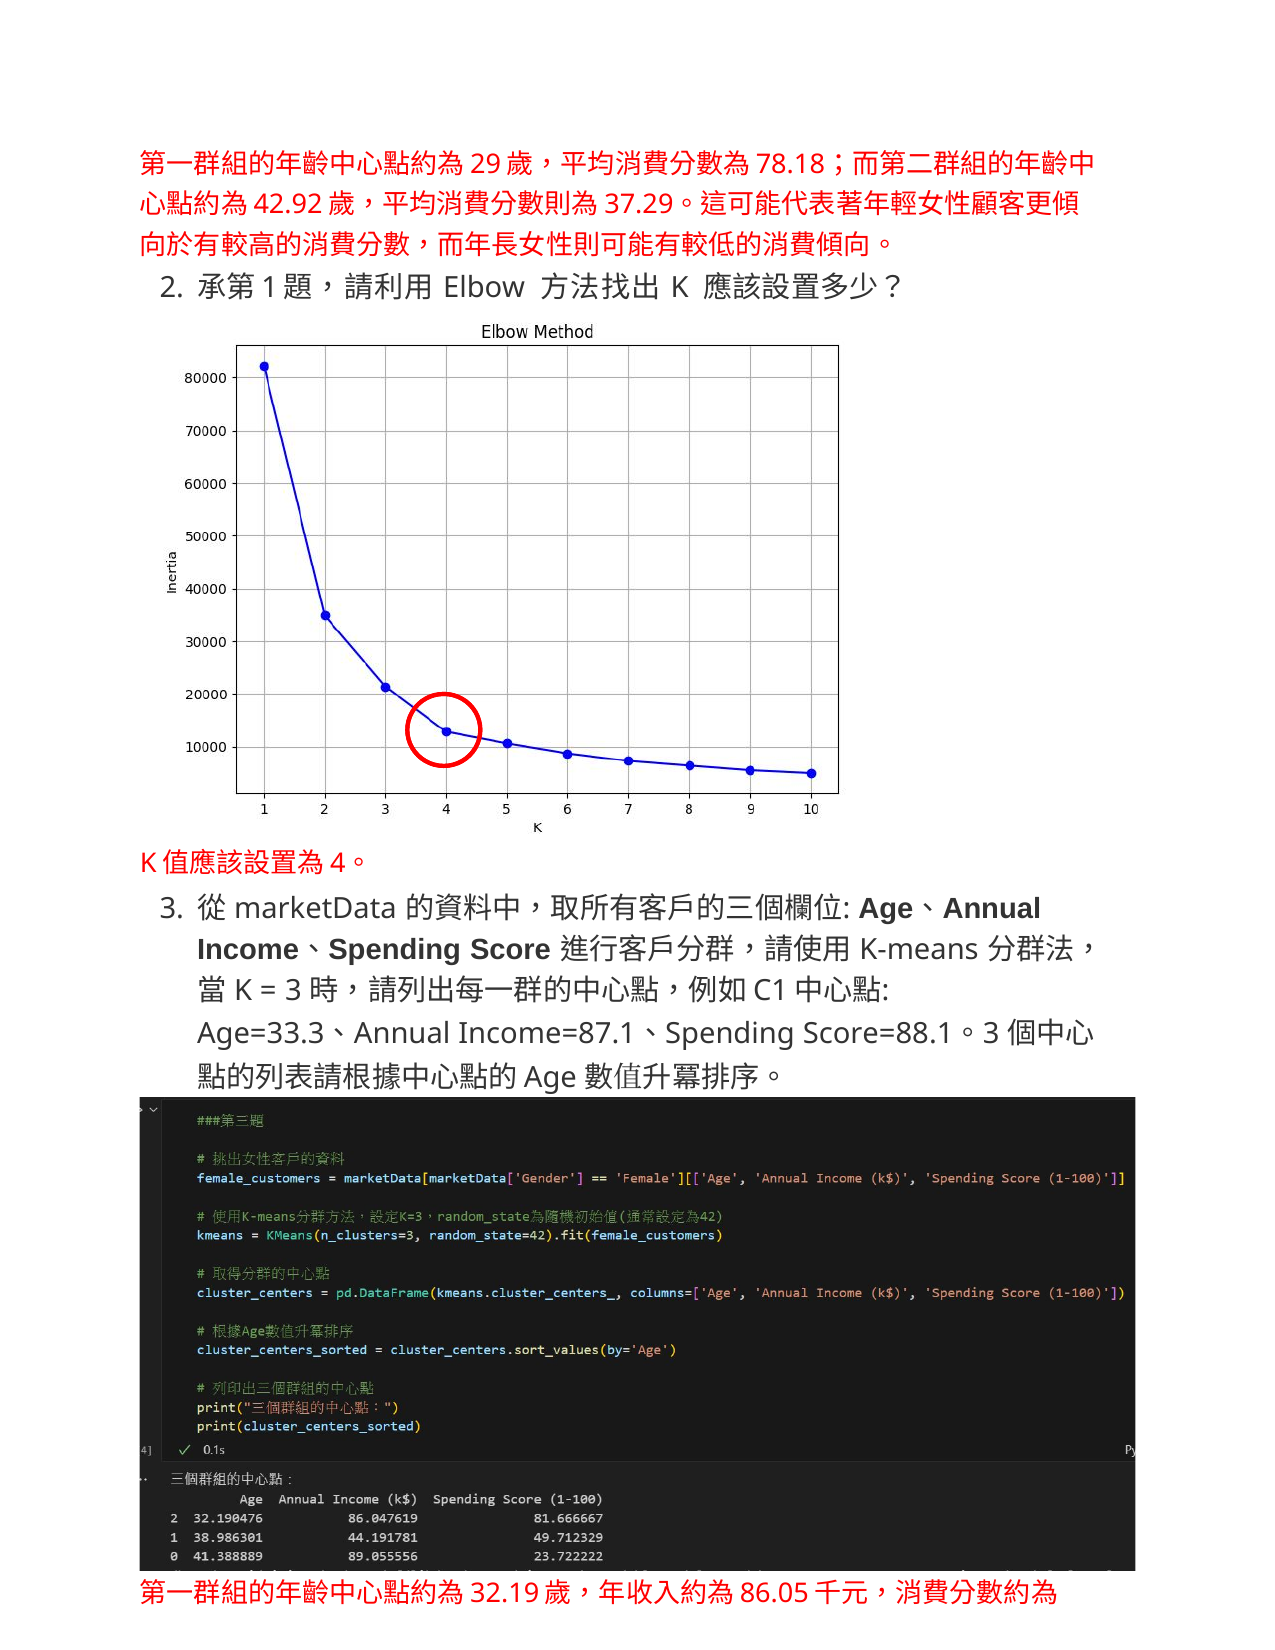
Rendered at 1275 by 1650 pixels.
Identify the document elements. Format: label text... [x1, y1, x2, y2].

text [139, 1571, 1135, 1610]
picture [139, 1097, 1136, 1571]
text K值應該設置為4。 [139, 841, 1135, 881]
list 承第1題，請利用 Elbow 方法找出 K 應該設置多少？ [159, 263, 1125, 306]
list 從 marketData 的資料中，取所有客戶的三個欄位: Age、Annual Income、Spending Score 進行客戶分群，請使用 K-means 分群法， 當 K = 3 時，請列出每一群的中心點，例如C1中心點: Age=33.3、Annual Income=87.1、Spending Score=88.1。3 個中心點的列表請根據中心點的 Age 數值升冪排序。 [159, 887, 1105, 1096]
picture [139, 306, 915, 842]
text 第一群組的年齡中心點約為29歲，平均消費分數為78.18；而第二群組的年齡中心點約為42.92歲，平均消費分數則為37.29。這可能代表著年輕女性顧客更傾向於有較高的消費分數，而年長女性則可能有較低的消費傾向。 [139, 142, 1097, 262]
